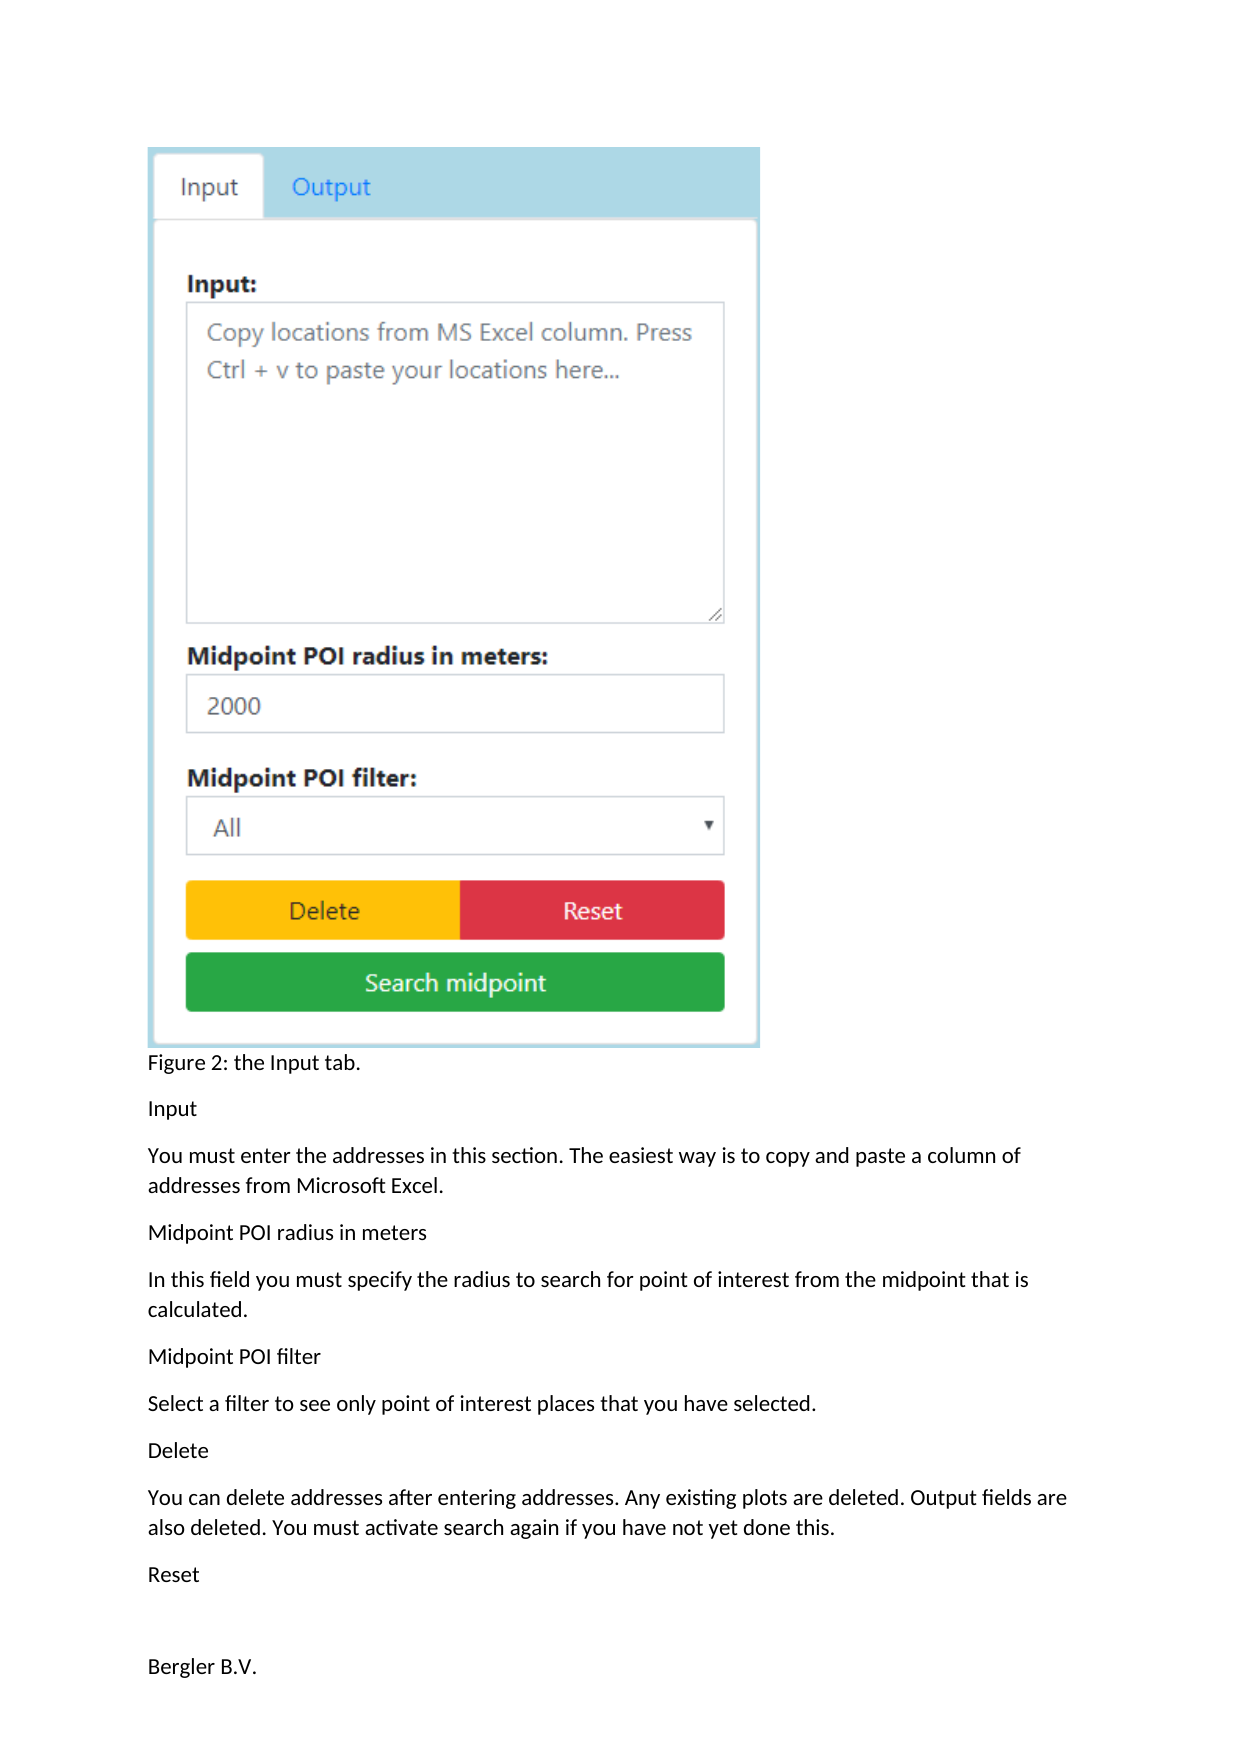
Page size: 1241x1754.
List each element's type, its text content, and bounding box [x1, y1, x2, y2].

text Midpoint POI filter [148, 1342, 1093, 1370]
text Input [148, 1094, 1093, 1122]
text Reset [148, 1560, 1093, 1588]
text In this field you must specify the radius to search for point of interest from the midpoint that is calculated. [148, 1265, 1093, 1323]
text Delete [148, 1436, 1093, 1464]
text Midpoint POI radius in meters [148, 1218, 1093, 1246]
text You must enter the addresses in this section. The easiest way is to copy and paste a column of addresses from Microsoft Excel. [148, 1141, 1093, 1199]
picture [147, 147, 760, 1048]
text Select a filter to see only point of interest places that you have selected. [148, 1389, 1093, 1417]
text You can delete addresses after entering addresses. Any existing plots are deleted. Output fields are also deleted. You must activate search again if you have not yet done this. [148, 1483, 1093, 1541]
text Figure 2: the Input tab. [148, 1048, 1093, 1076]
